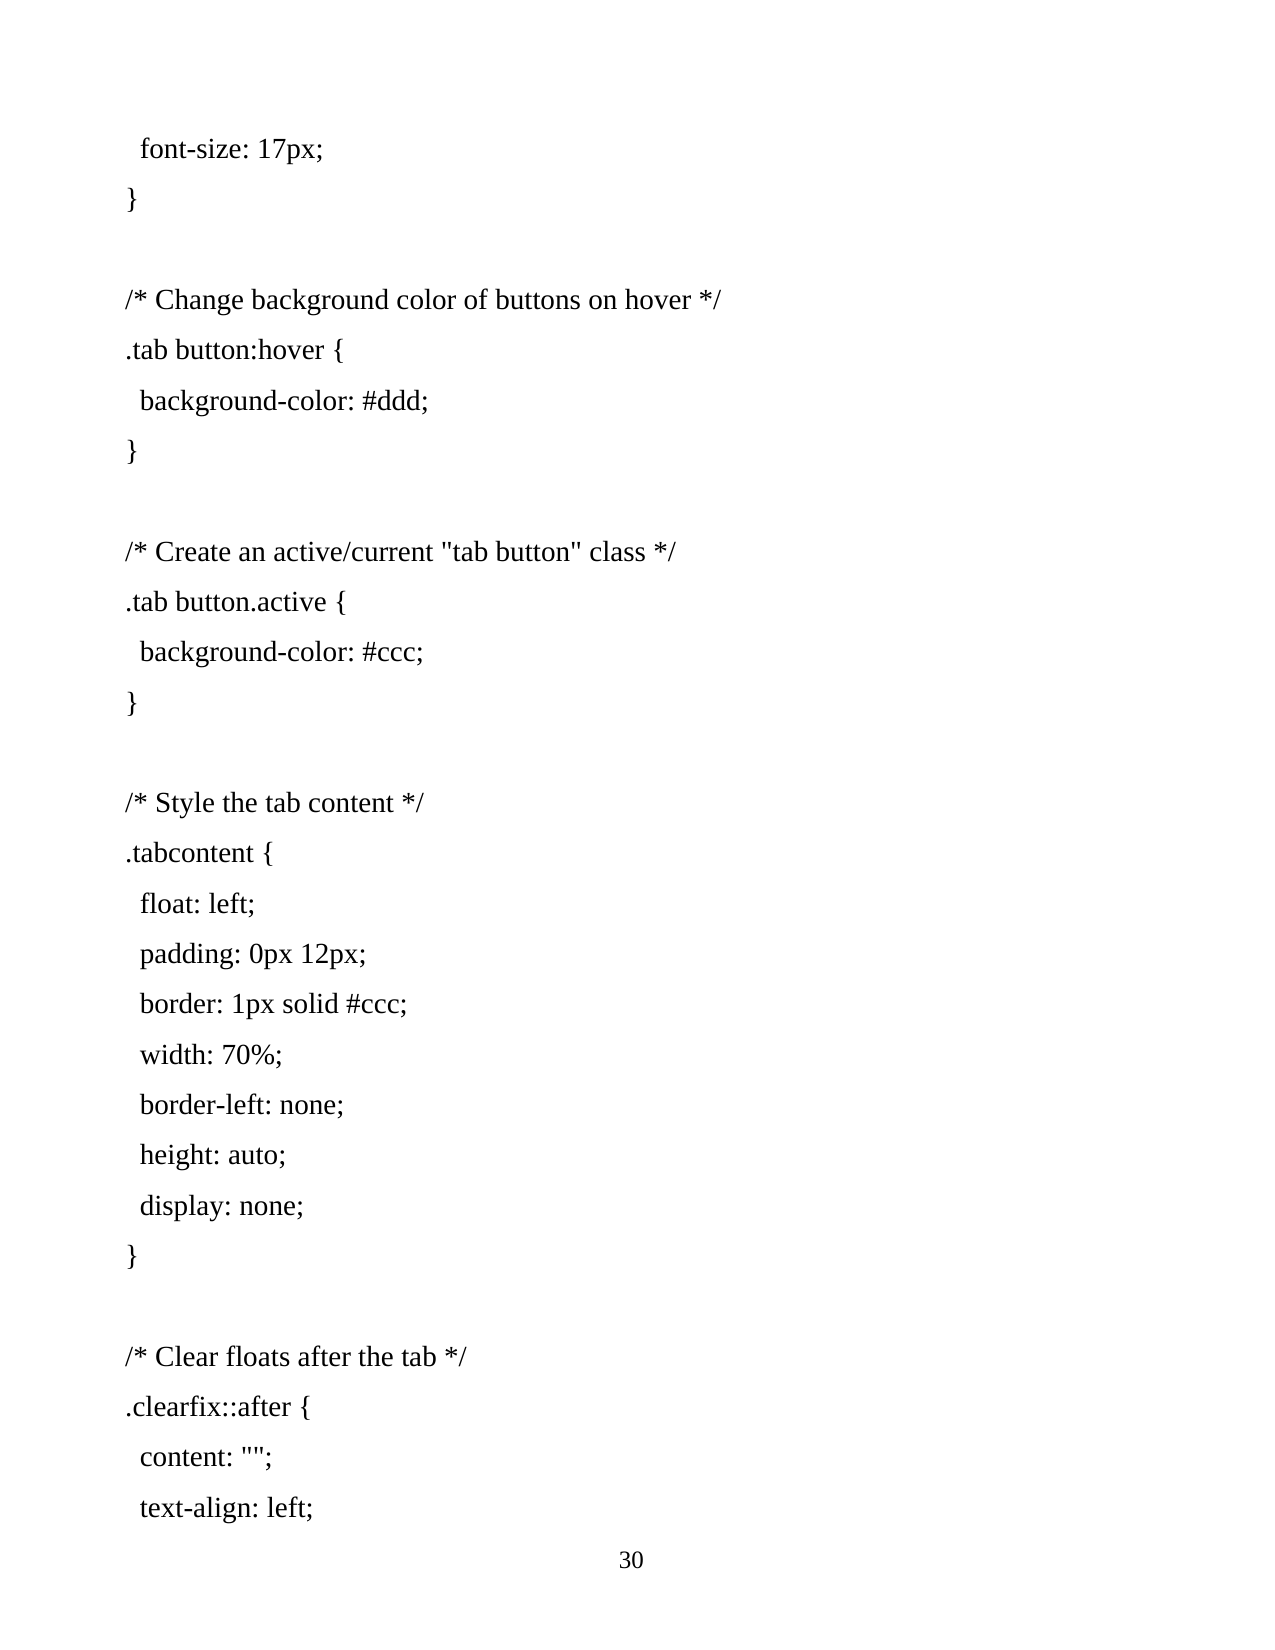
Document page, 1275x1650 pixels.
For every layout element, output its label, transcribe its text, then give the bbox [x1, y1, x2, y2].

text height: auto; [125, 1137, 1137, 1171]
text background-color: #ddd; [125, 383, 1137, 416]
text /* Change background color of buttons on hover */ [125, 282, 1137, 316]
text /* Style the tab content */ [125, 785, 1137, 819]
text border: 1px solid #ccc; [125, 987, 1137, 1020]
text float: left; [125, 886, 1137, 919]
text } [125, 182, 1137, 215]
text } [125, 1238, 1137, 1272]
text .tabcontent { [125, 836, 1137, 869]
text background-color: #ccc; [125, 634, 1137, 668]
text .tab button.active { [125, 584, 1137, 618]
text .clearfix::after { [125, 1389, 1137, 1423]
text /* Create an active/current "tab button" class */ [125, 534, 1137, 567]
text text-align: left; [125, 1490, 1137, 1523]
text .tab button:hover { [125, 332, 1137, 366]
text content: ""; [125, 1439, 1137, 1473]
text display: none; [125, 1188, 1137, 1221]
text width: 70%; [125, 1037, 1137, 1070]
text } [125, 685, 1137, 718]
text font-size: 17px; [125, 131, 1137, 165]
text /* Clear floats after the tab */ [125, 1339, 1137, 1372]
text border-left: none; [125, 1087, 1137, 1121]
text } [125, 433, 1137, 467]
text padding: 0px 12px; [125, 936, 1137, 970]
